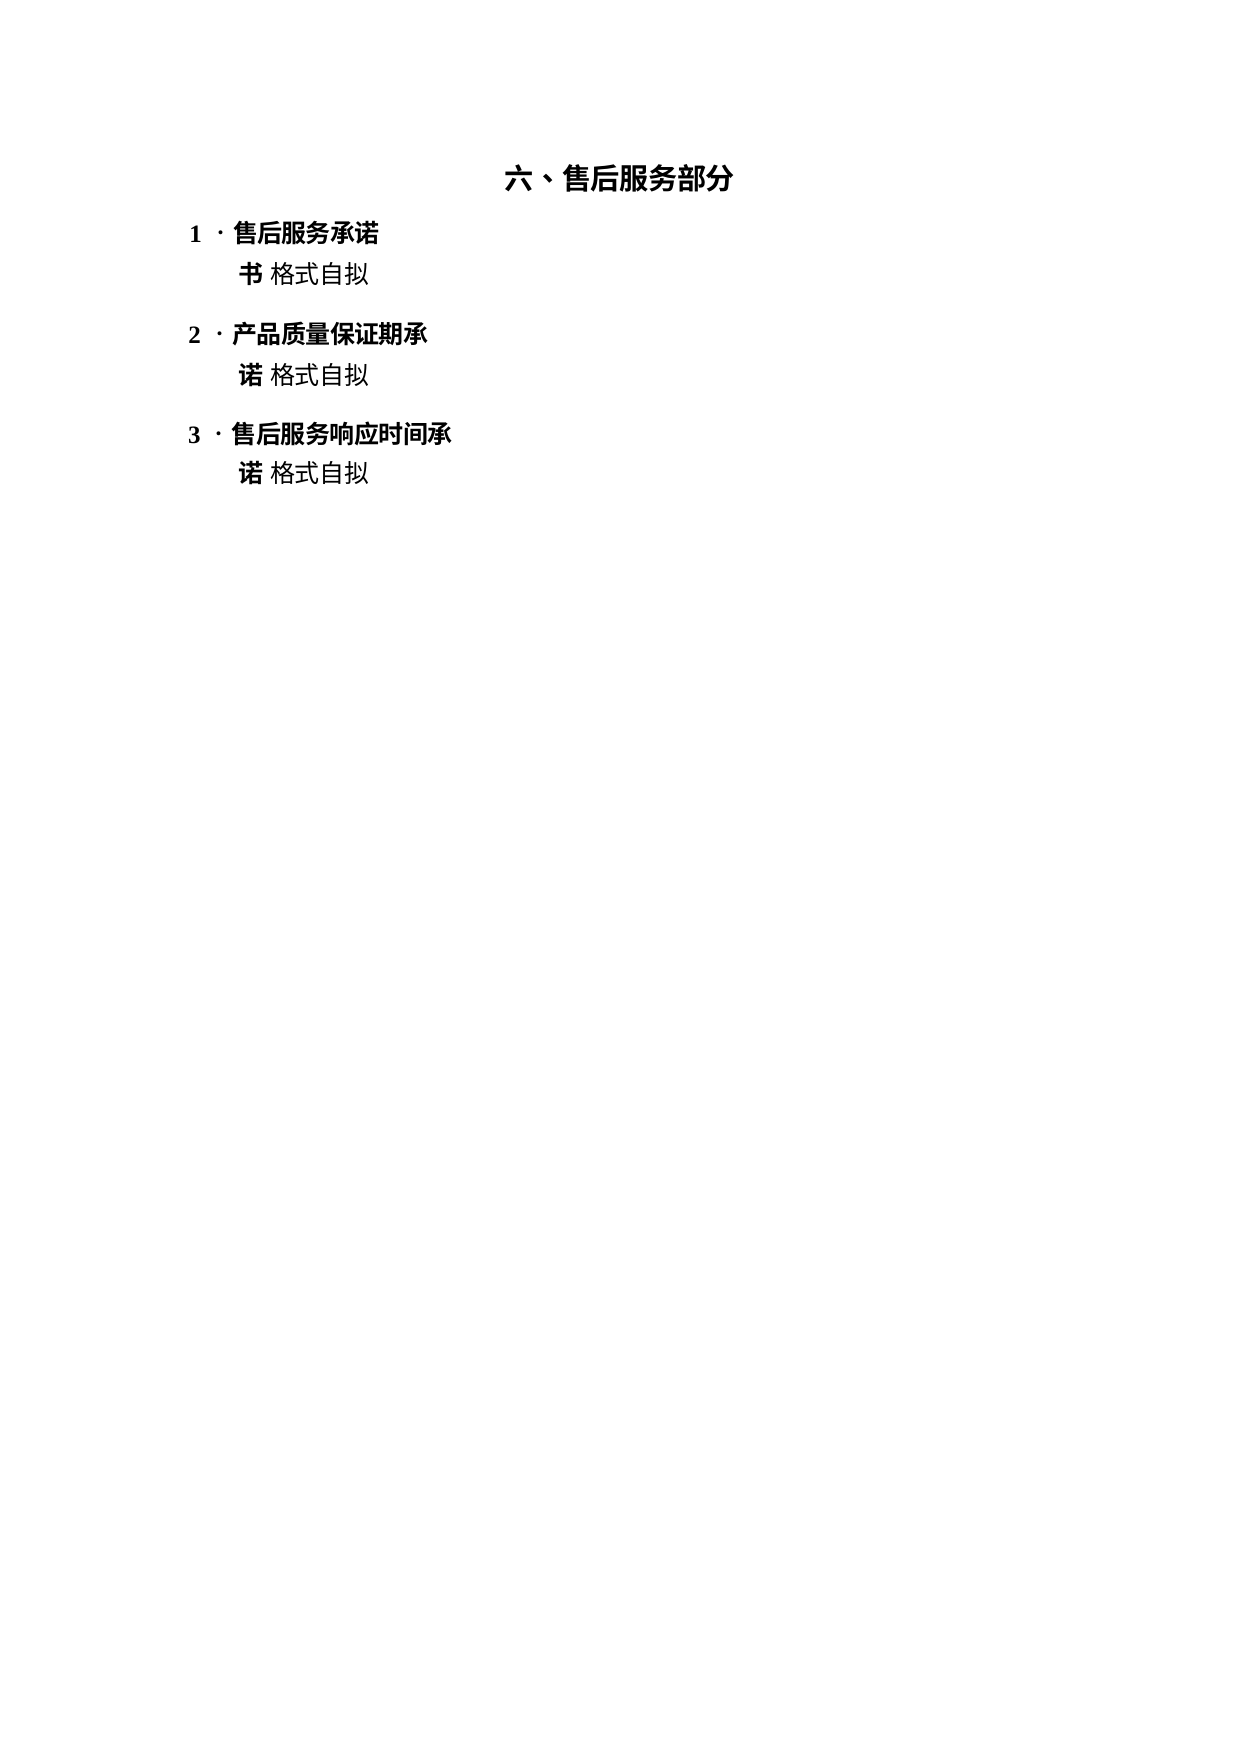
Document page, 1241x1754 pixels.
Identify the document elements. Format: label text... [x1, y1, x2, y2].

text 六、售后服务部分 [504, 161, 1054, 197]
text 2 ．产品质量保证期承诺 格式自拟 [188, 317, 451, 391]
text 1 ．售后服务承诺书 格式自拟 [189, 216, 401, 291]
text 3 ．售后服务响应时间承诺 格式自拟 [188, 417, 476, 489]
